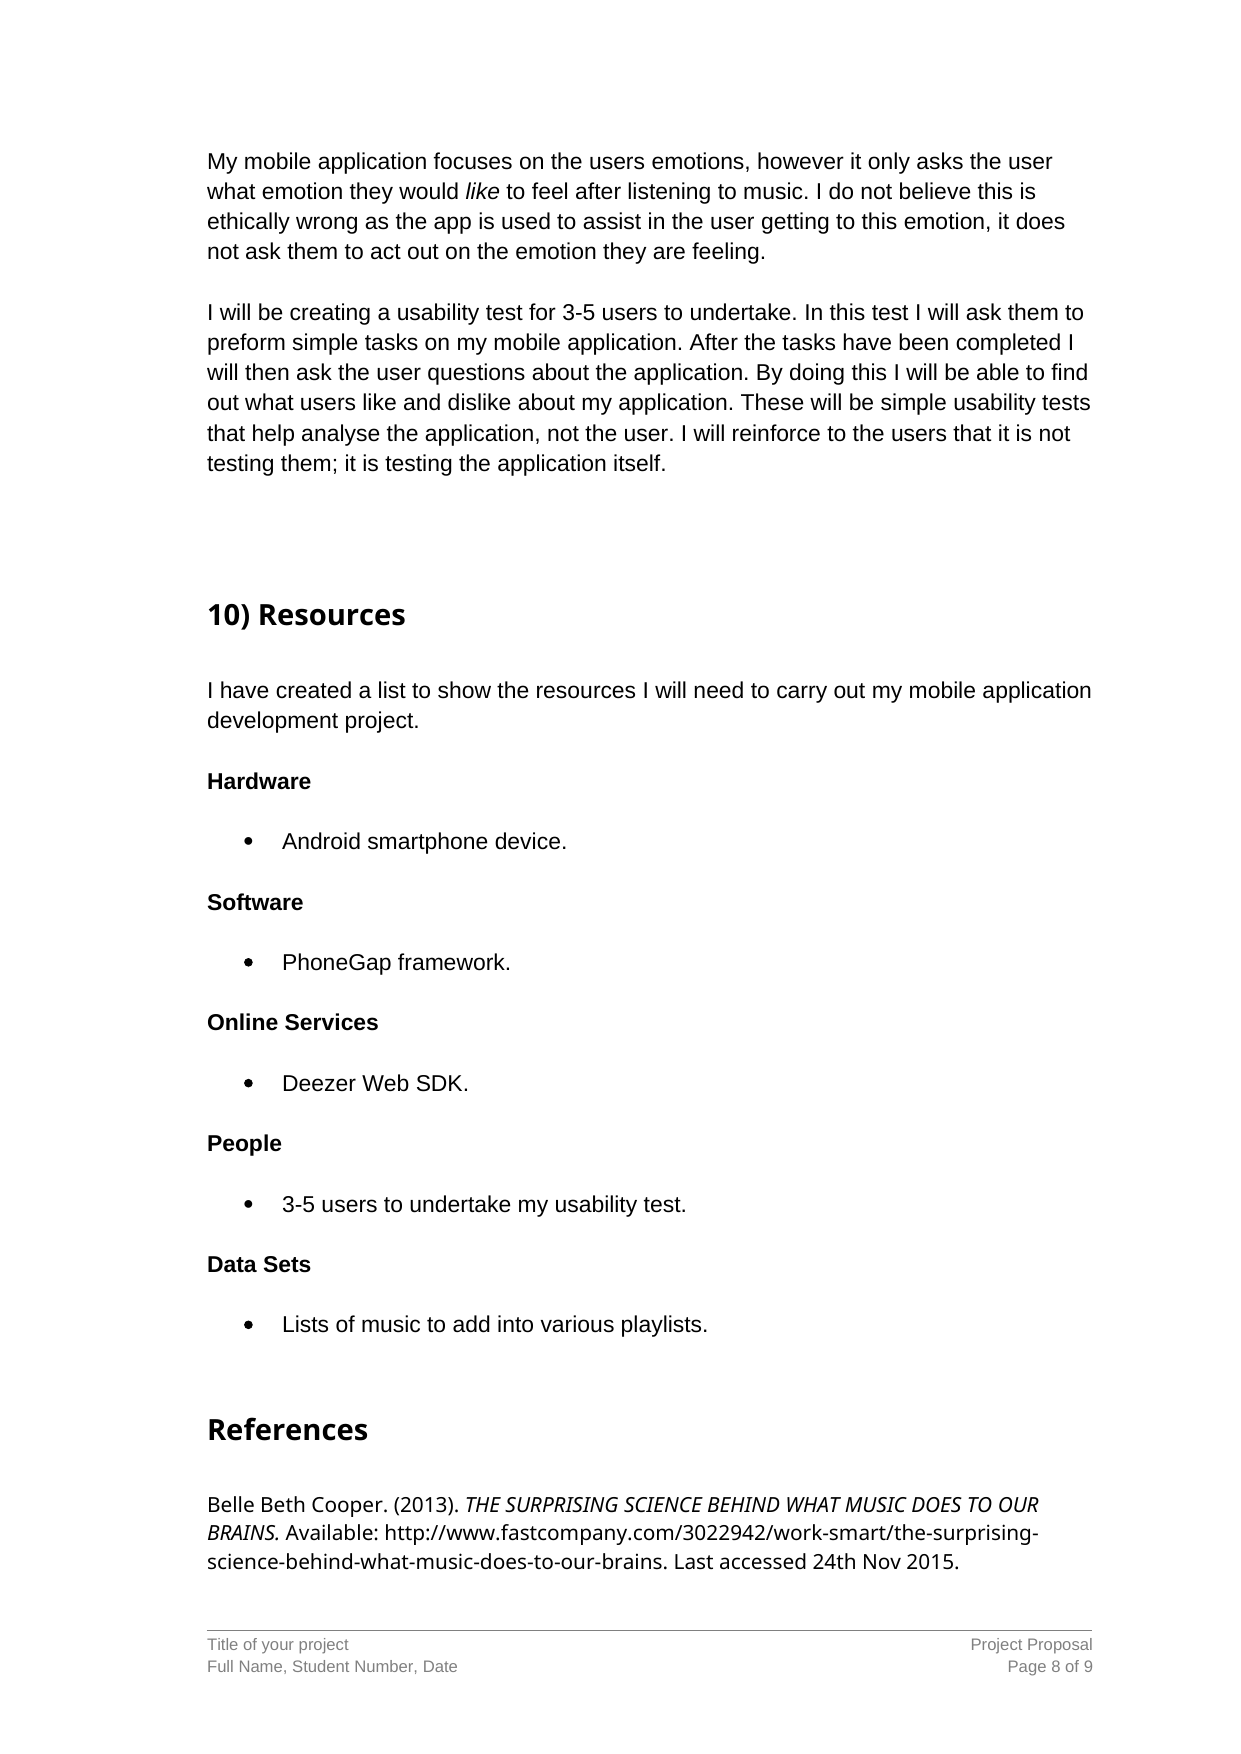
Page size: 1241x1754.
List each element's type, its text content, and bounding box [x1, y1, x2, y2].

text I will be creating a usability test for 3-5 users to undertake. In this test I will ask them to preform simple tasks on my mobile application. After the tasks have been completed I will then ask the user questions about the application. By doing this I will be able to find out what users like and dislike about my application. These will be simple usability tests that help analyse the application, not the user. I will reinforce to the users that it is not testing them; it is testing the application itself. [207, 299, 1092, 476]
text Software [207, 888, 1092, 915]
text People [207, 1130, 1092, 1157]
list Android smartphone device. [244, 828, 1092, 854]
text My mobile application focuses on the users emotions, however it only asks the user what emotion they would like to feel after listening to music. I do not believe this is ethically wrong as the app is used to assist in the user getting to this emotion, it does not ask them to act out on the emotion they are feeling. [207, 148, 1092, 265]
list Lists of music to add into various playlists. [244, 1311, 1092, 1338]
text Belle Beth Cooper. (2013). THE SURPRISING SCIENCE BEHIND WHAT MUSIC DOES TO OUR BRAINS. Available: http://www.fastcompany.com/3022942/work-smart/the-surprising-science-behind-what-music-does-to-our-brains. Last accessed 24th Nov 2015. [207, 1490, 1092, 1575]
list Deezer Web SDK. [244, 1070, 1092, 1096]
list PhoneGap framework. [244, 949, 1092, 975]
list 3-5 users to undertake my usability test. [244, 1191, 1092, 1217]
text Online Services [207, 1009, 1092, 1036]
subtitle References [207, 1409, 1092, 1449]
text Data Sets [207, 1251, 1092, 1277]
subtitle 10) Resources [207, 595, 1092, 634]
text I have created a list to show the resources I will need to carry out my mobile application development project. Hardware [207, 677, 1092, 794]
